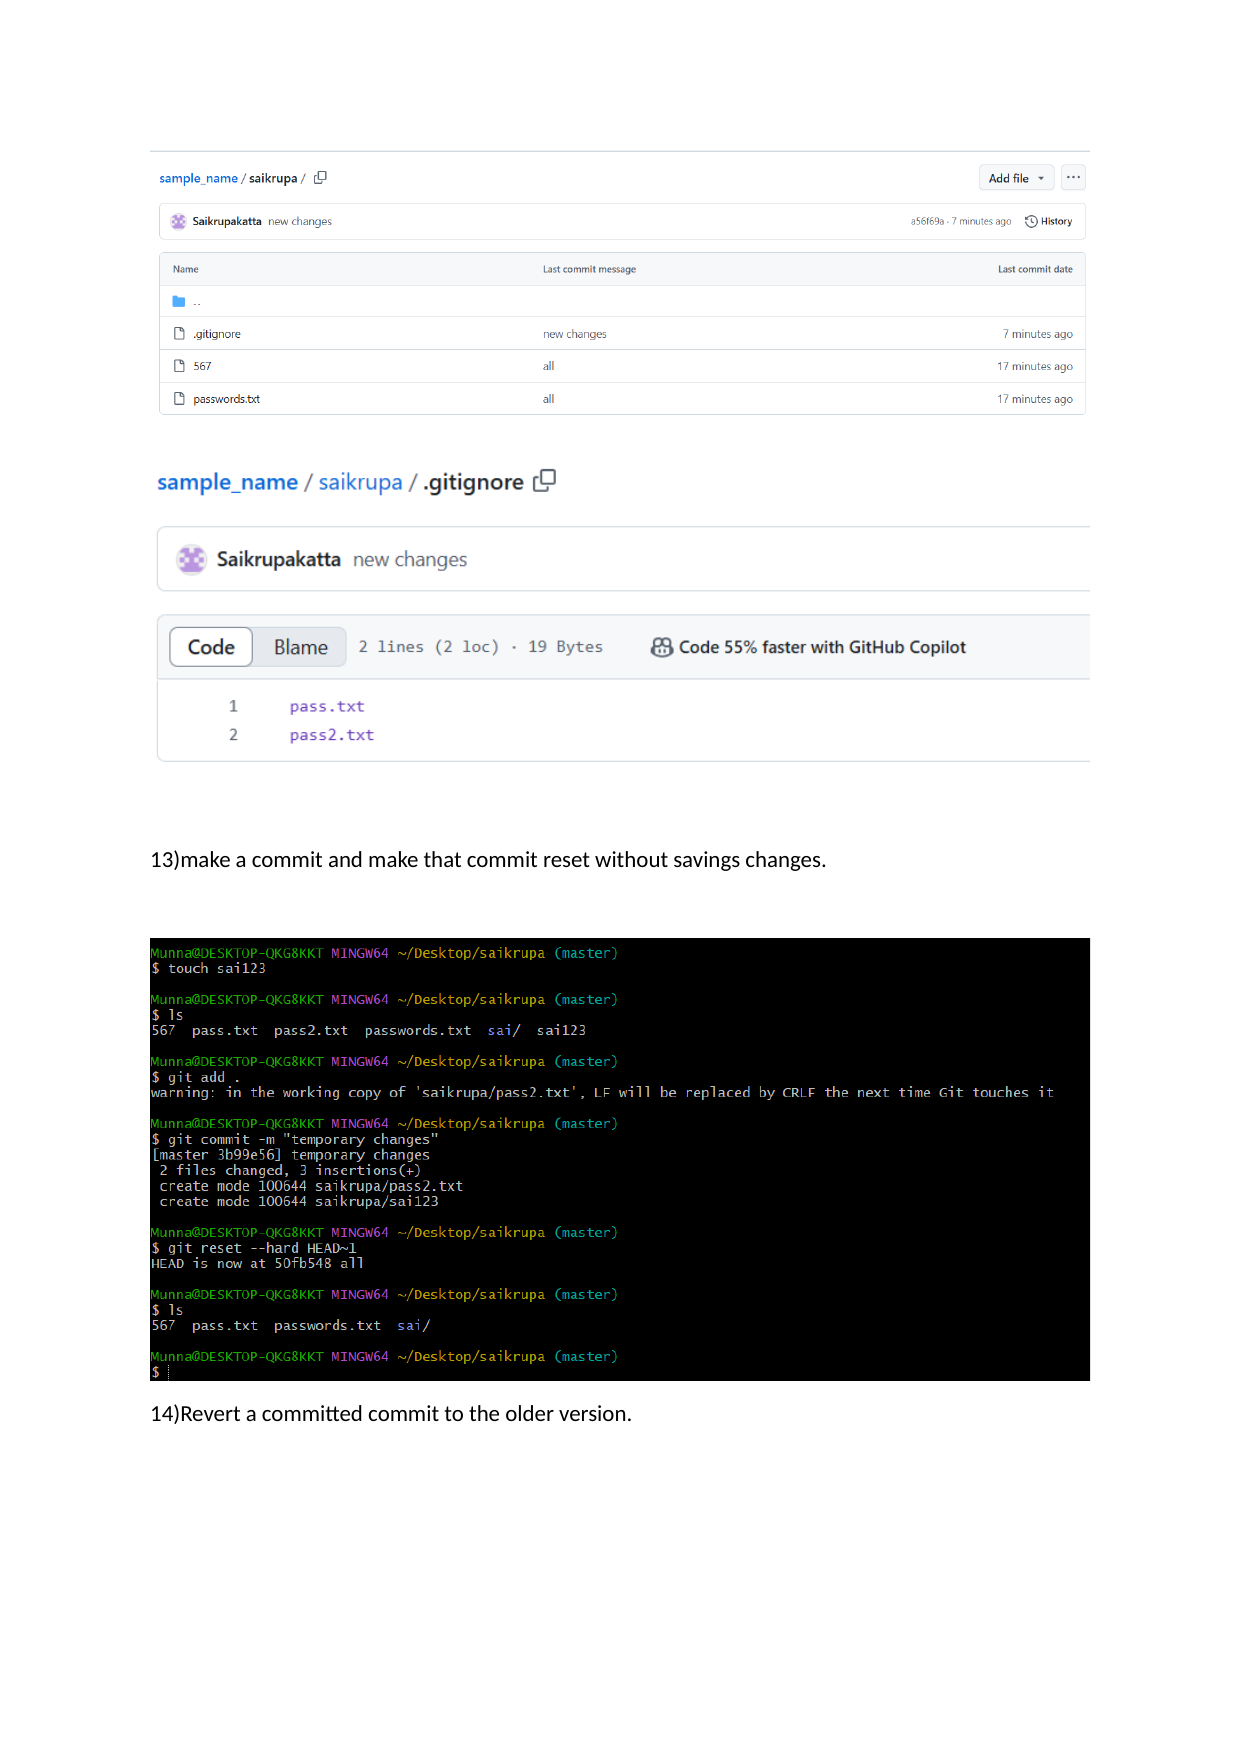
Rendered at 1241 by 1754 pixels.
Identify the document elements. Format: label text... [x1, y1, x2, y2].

picture [150, 150, 1091, 444]
picture [150, 938, 1091, 1381]
picture [150, 445, 1091, 826]
text 13)make a commit and make that commit reset without savings changes. [150, 845, 1090, 873]
text 14)Revert a committed commit to the older version. [150, 1399, 1090, 1427]
